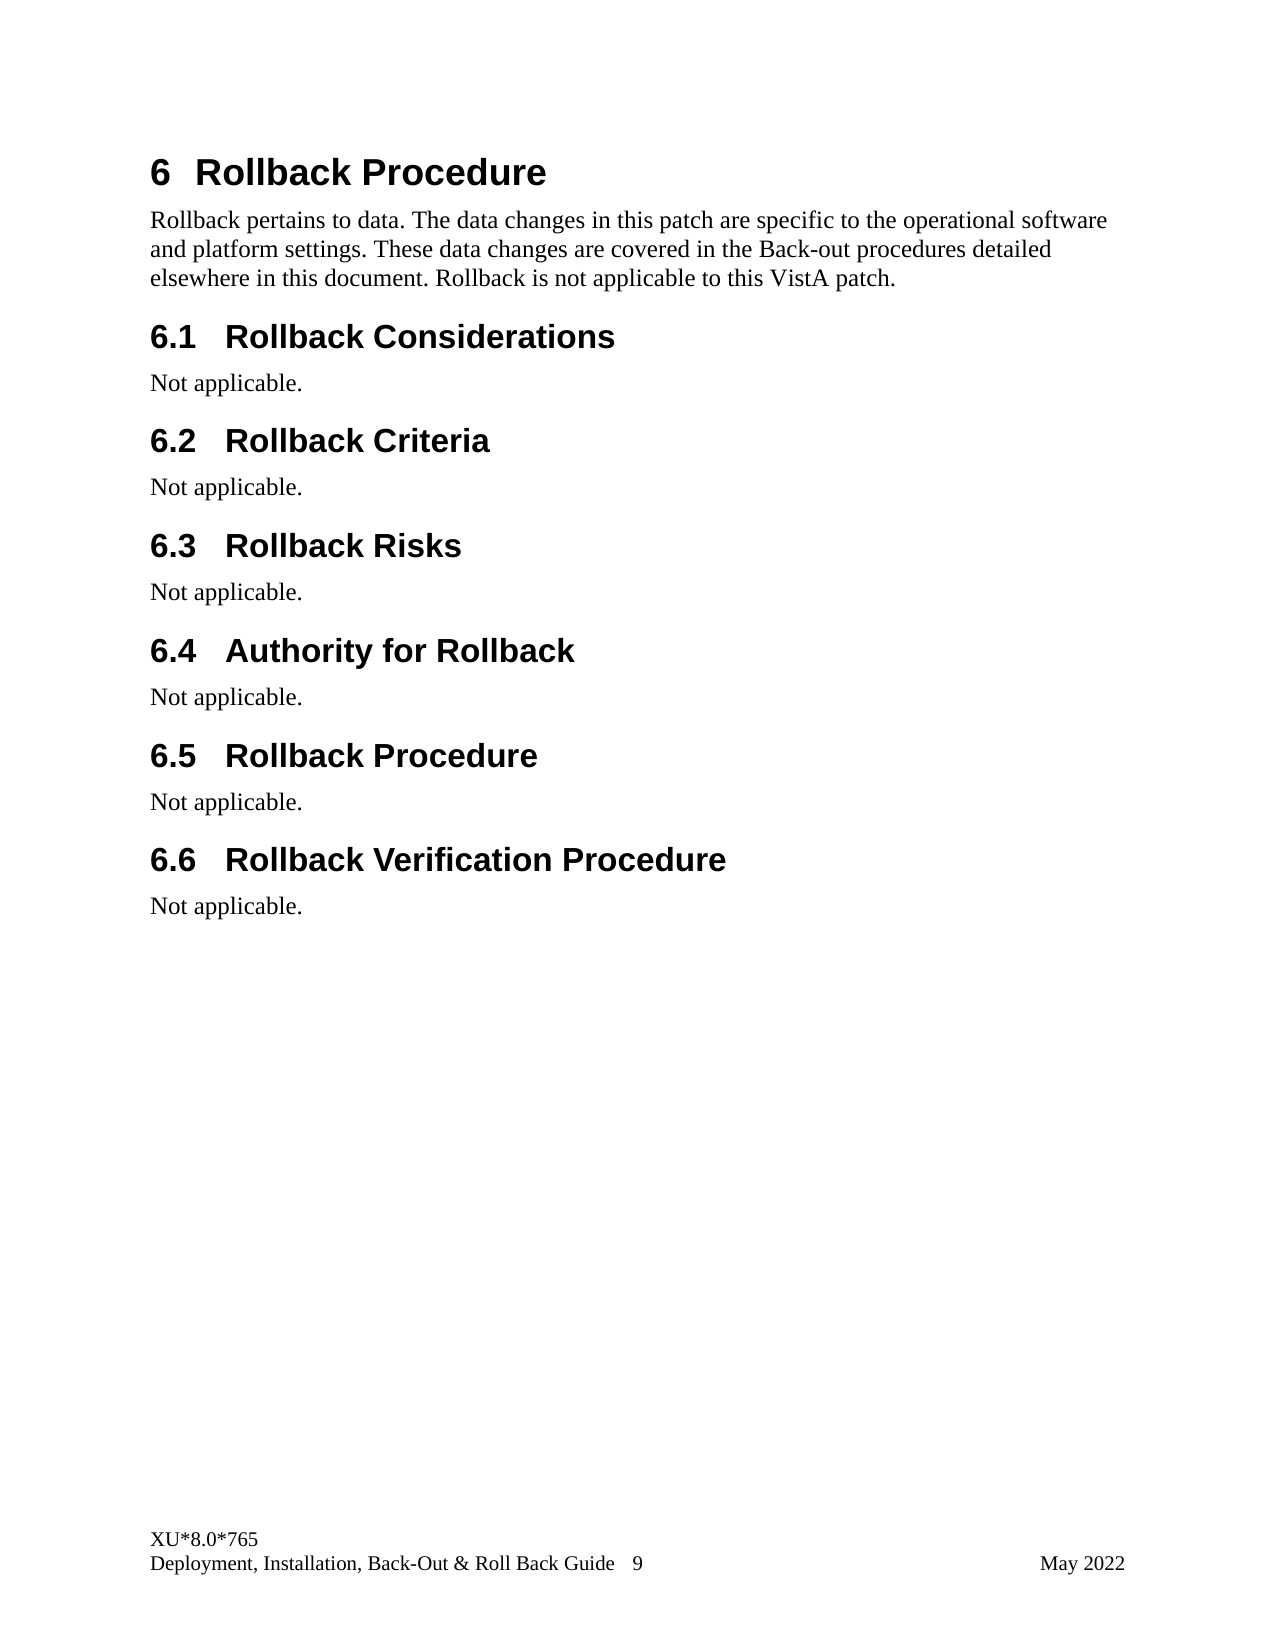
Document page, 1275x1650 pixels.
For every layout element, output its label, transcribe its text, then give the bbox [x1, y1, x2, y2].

subtitle Authority for Rollback [150, 631, 1125, 669]
subtitle Rollback Procedure [150, 736, 1125, 774]
subtitle Rollback Procedure [150, 150, 1125, 193]
text Not applicable. [150, 472, 1125, 501]
text Not applicable. [150, 577, 1125, 606]
text Rollback pertains to data. The data changes in this patch are specific to the operational software and platform settings. These data changes are covered in the Back-out procedures detailed elsewhere in this document. Rollback is not applicable to this VistA patch. [150, 206, 1125, 292]
subtitle Rollback Criteria [150, 422, 1125, 460]
text Not applicable. [150, 682, 1125, 711]
subtitle Rollback Risks [150, 526, 1125, 565]
subtitle Rollback Considerations [150, 317, 1125, 355]
text Not applicable. [150, 368, 1125, 397]
subtitle Rollback Verification Procedure [150, 840, 1125, 879]
text Not applicable. [150, 891, 1125, 920]
text Not applicable. [150, 787, 1125, 815]
